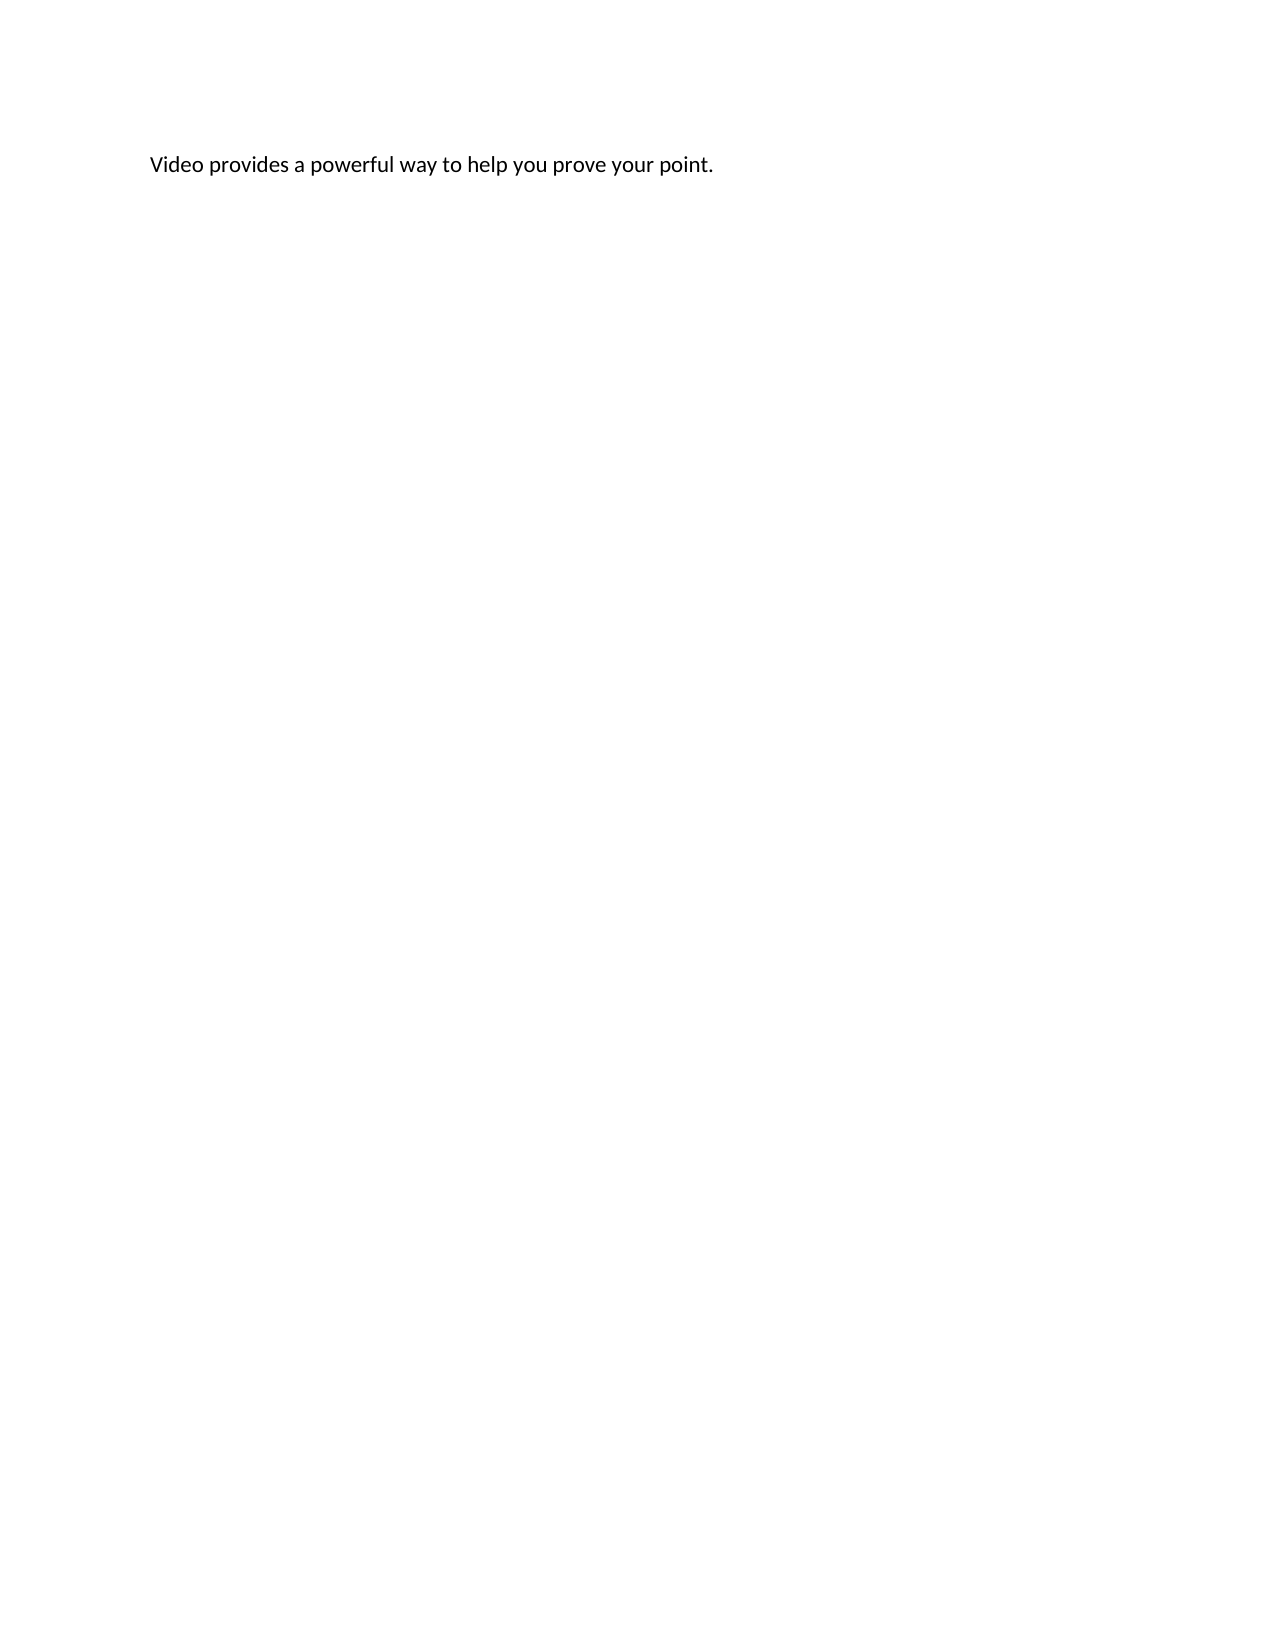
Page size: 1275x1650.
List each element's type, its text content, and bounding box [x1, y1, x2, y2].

text Video provides a powerful way to help you prove your point. [150, 150, 1125, 178]
